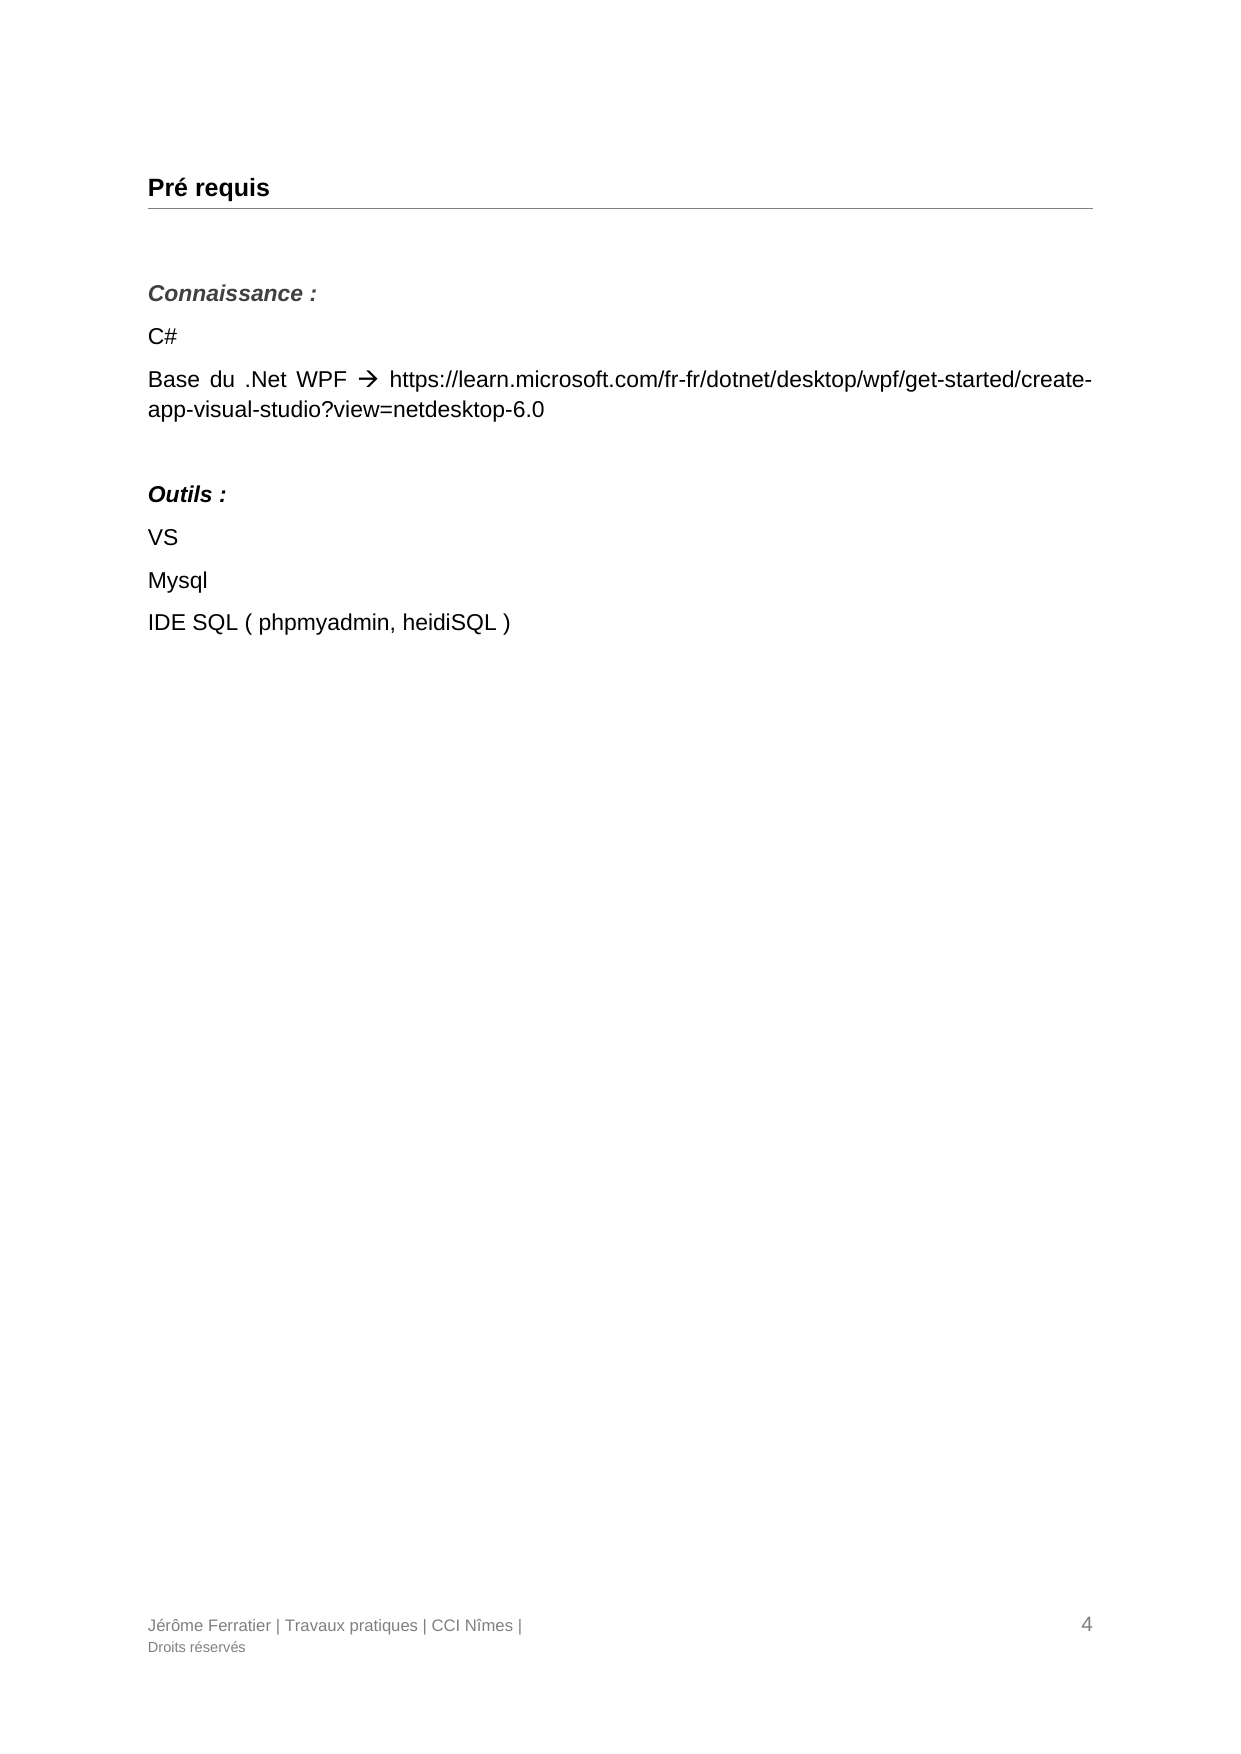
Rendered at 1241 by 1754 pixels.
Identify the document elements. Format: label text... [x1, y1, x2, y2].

text C# [148, 323, 1093, 349]
text VS [148, 524, 1093, 550]
text Base du .Net WPF https://learn.microsoft.com/fr-fr/dotnet/desktop/wpf/get-started/create-app-visual-studio?view=netdesktop-6.0 [148, 366, 1093, 422]
text IDE SQL ( phpmyadmin, heidiSQL ) [148, 609, 1093, 636]
text Mysql [148, 567, 1093, 593]
text Pré requis [148, 173, 1093, 208]
text Outils : [148, 481, 1093, 507]
text Connaissance : [148, 280, 1093, 306]
